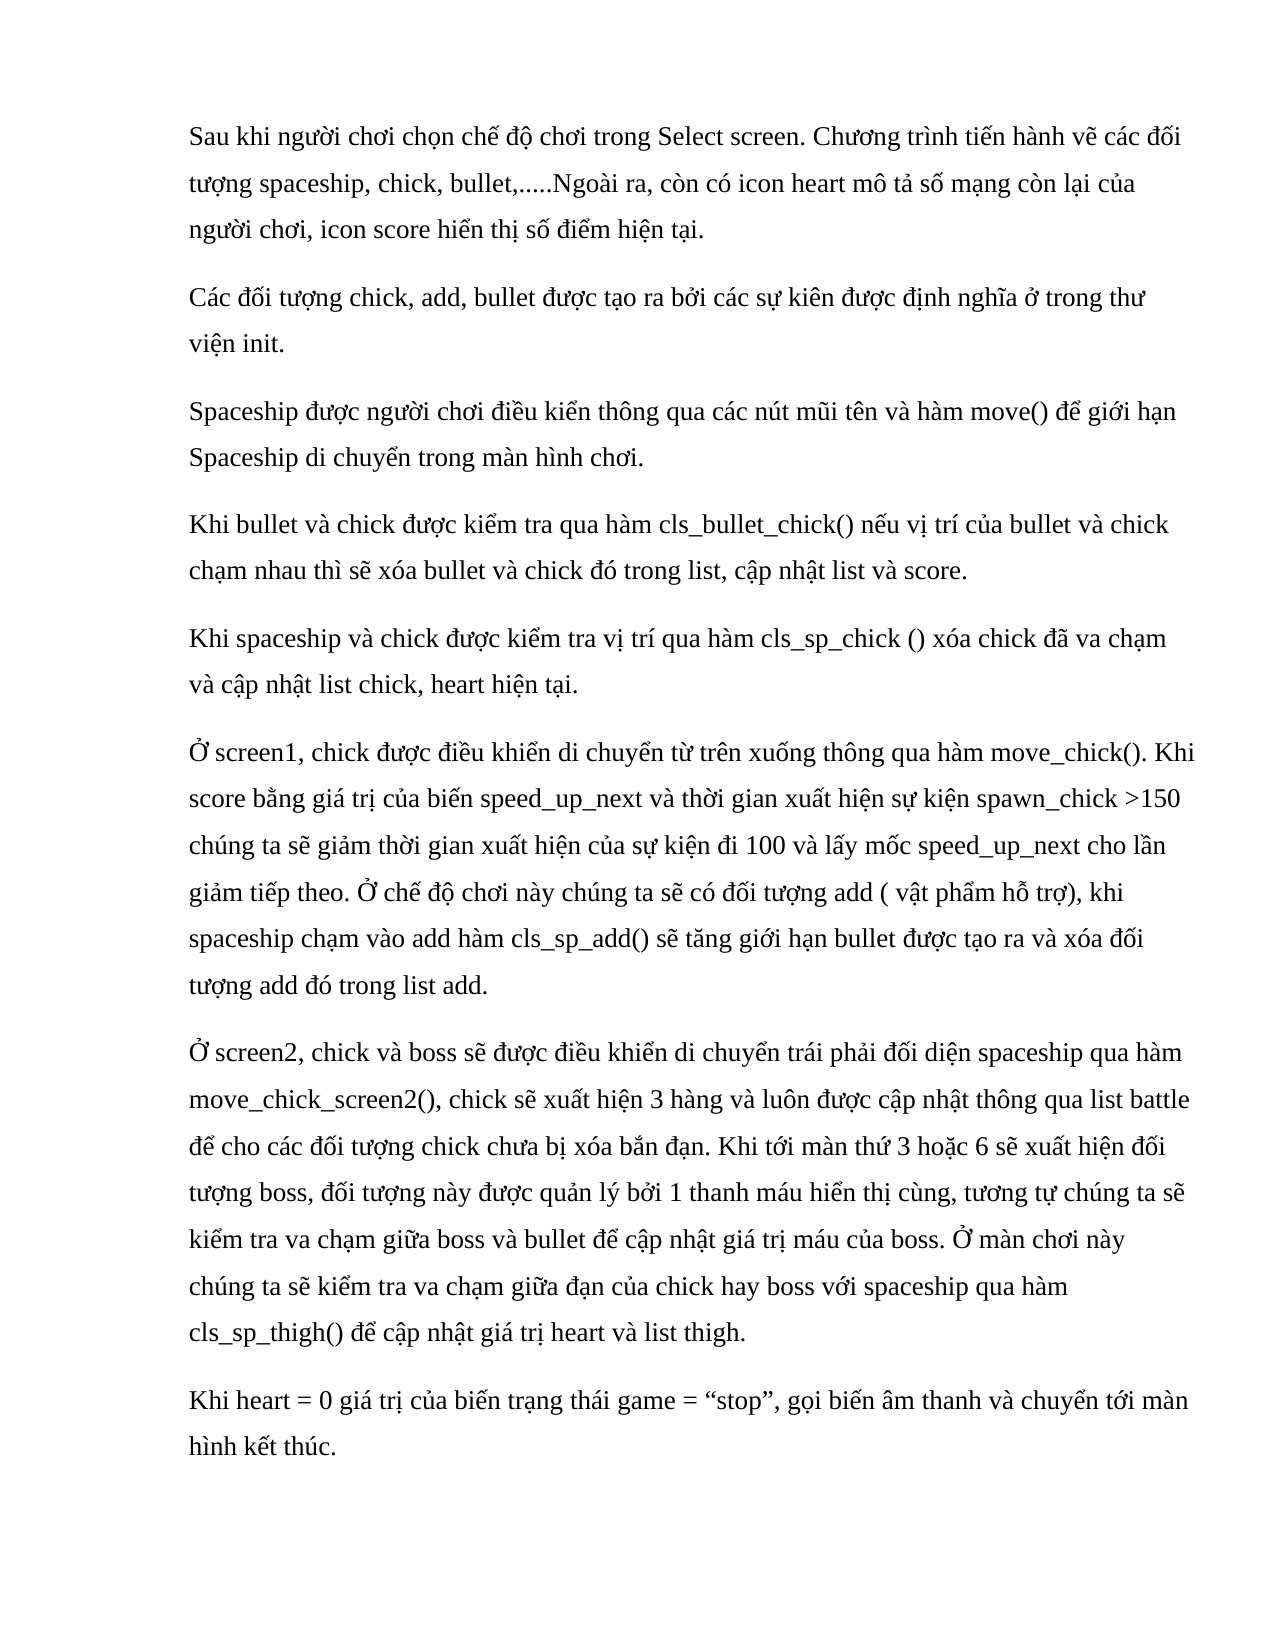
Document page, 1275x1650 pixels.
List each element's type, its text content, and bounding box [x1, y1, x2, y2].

text Spaceship được người chơi điều kiển thông qua các nút mũi tên và hàm move() để giới hạn Spaceship di chuyển trong màn hình chơi. [189, 395, 1179, 472]
text Khi bullet và chick được kiểm tra qua hàm cls_bullet_chick() nếu vị trí của bullet và chick chạm nhau thì sẽ xóa bullet và chick đó trong list, cập nhật list và score. [189, 508, 1172, 586]
text Các đối tượng chick, add, bullet được tạo ra bởi các sự kiên được định nghĩa ở trong thư viện init. [189, 281, 1148, 358]
text Ở screen1, chick được điều khiển di chuyển từ trên xuống thông qua hàm move_chick(). Khi score bằng giá trị của biến speed_up_next và thời gian xuất hiện sự kiện spawn_chick >150 chúng ta sẽ giảm thời gian xuất hiện của sự kiện đi 100 và lấy mốc speed_up_next cho lần giảm tiếp theo. Ở chế độ chơi này chúng ta sẽ có đối tượng add ( vật phẩm hỗ trợ), khi spaceship chạm vào add hàm cls_sp_add() sẽ tăng giới hạn bullet được tạo ra và xóa đối tượng add đó trong list add. [189, 736, 1198, 1000]
text Khi heart = 0 giá trị của biến trạng thái game = “stop”, gọi biến âm thanh và chuyển tới màn hình kết thúc. [189, 1384, 1192, 1461]
text Ở screen2, chick và boss sẽ được điều khiển di chuyển trái phải đối diện spaceship qua hàm move_chick_screen2(), chick sẽ xuất hiện 3 hàng và luôn được cập nhật thông qua list battle để cho các đối tượng chick chưa bị xóa bắn đạn. Khi tới màn thứ 3 hoặc 6 sẽ xuất hiện đối tượng boss, đối tượng này được quản lý bởi 1 thanh máu hiển thị cùng, tương tự chúng ta sẽ kiểm tra va chạm giữa boss và bullet để cập nhật giá trị máu của boss. Ở màn chơi này chúng ta sẽ kiểm tra va chạm giữa đạn của chick hay boss với spaceship qua hàm cls_sp_thigh() để cập nhật giá trị heart và list thigh. [189, 1036, 1192, 1347]
text Khi spaceship và chick được kiểm tra vị trí qua hàm cls_sp_chick () xóa chick đã va chạm và cập nhật list chick, heart hiện tại. [189, 622, 1170, 699]
text Sau khi người chơi chọn chế độ chơi trong Select screen. Chương trình tiến hành vẽ các đối tượng spaceship, chick, bullet,. Ngoài ra, còn có icon heart mô tả số mạng còn lại của [189, 120, 1183, 198]
text người chơi, icon score hiển thị số điểm hiện tại. [189, 213, 1208, 244]
